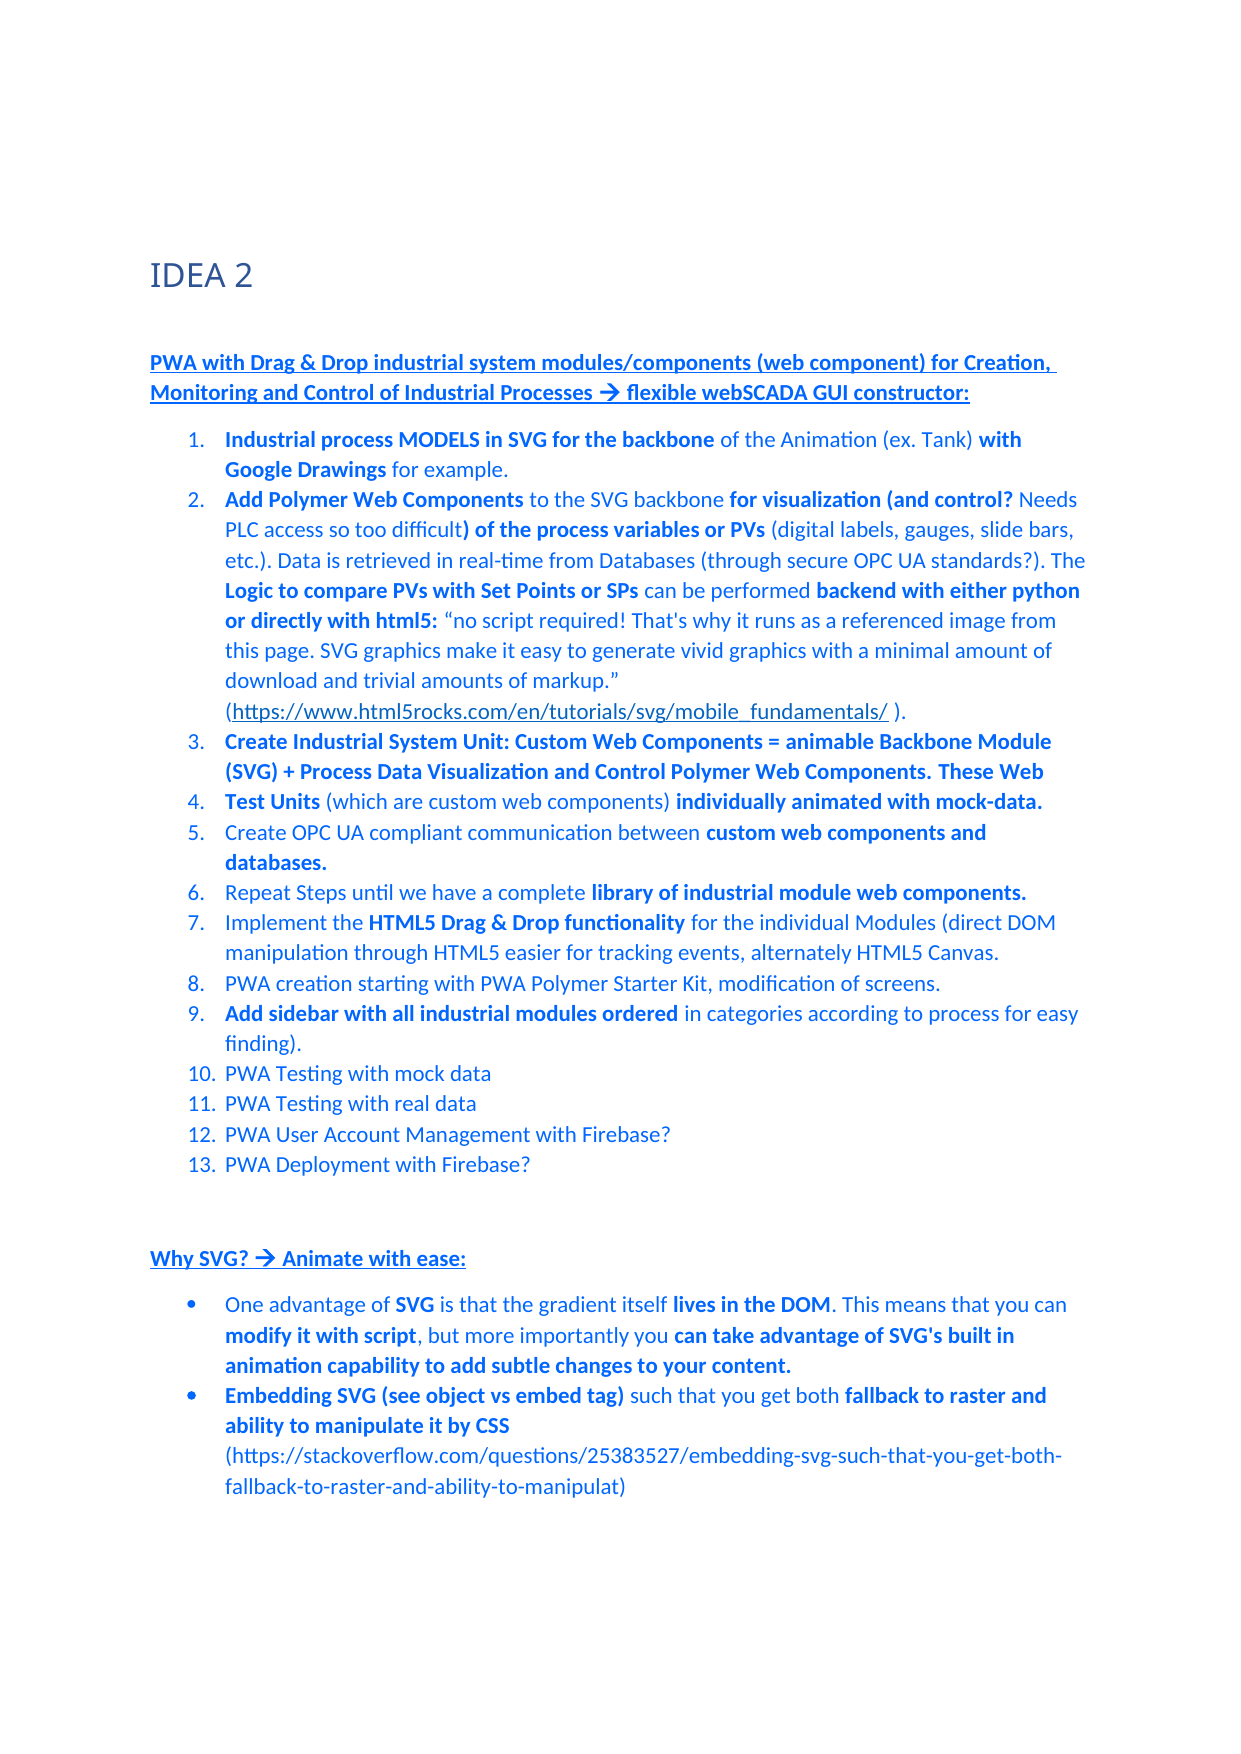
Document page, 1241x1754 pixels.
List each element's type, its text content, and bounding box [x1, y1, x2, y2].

list Embedding SVG (see object vs embed tag) such that you get both fallback to raster and ability to manipulate it by CSS (https://stackoverflow.com/questions/25383527/embedding-svg-such-that-you-get-both-fallback-to-raster-and-ability-to-manipulat) [187, 1381, 1090, 1500]
list Create OPC UA compliant communication between custom web components and databases. [187, 818, 1090, 876]
text PWA with Drag & Drop industrial system modules/components (web component) for Creation, Monitoring and Control of Industrial Processes flexible webSCADA GUI constructor: [150, 348, 1090, 406]
list PWA Deployment with Firebase? [187, 1150, 1090, 1178]
list Create Industrial System Unit: Custom Web Components = animable Backbone Module (SVG) + Process Data Visualization and Control Polymer Web Components. These Web [187, 727, 1090, 785]
list PWA Testing with mock data [187, 1059, 1090, 1087]
list Add Polymer Web Components to the SVG backbone for visualization (and control? Needs PLC access so too difficult) of the process variables or PVs (digital labels, gauges, slide bars, etc.). Data is retrieved in real-time from Databases (through secure OPC UA standards?). The Logic to compare PVs with Set Points or SPs can be performed backend with either python or directly with html5: “no script required! That's why it runs as a referenced image from this page. SVG graphics make it easy to generate vivid graphics with a minimal amount of download and trivial amounts of markup.” (https://www.html5rocks.com/en/tutorials/svg/mobile_fundamentals/ ). [187, 485, 1090, 725]
list Implement the HTML5 Drag & Drop functionality for the individual Modules (direct DOM manipulation through HTML5 easier for tracking events, alternately HTML5 Canvas. [187, 908, 1090, 967]
list PWA User Account Management with Firebase? [187, 1120, 1090, 1148]
list Repeat Steps until we have a complete library of industrial module web components. [187, 878, 1090, 906]
text Why SVG? Animate with ease: [150, 1244, 1090, 1272]
subtitle IDEA 2 [150, 252, 1090, 297]
list PWA creation starting with PWA Polymer Starter Kit, modification of screens. [187, 969, 1090, 997]
list Industrial process MODELS in SVG for the backbone of the Animation (ex. Tank) with Google Drawings for example. [187, 425, 1090, 483]
list One advantage of SVG is that the gradient itself lives in the DOM. This means that you can modify it with script, but more importantly you can take advantage of SVG's built in animation capability to add subtle changes to your content. [187, 1291, 1090, 1379]
list PWA Testing with real data [187, 1089, 1090, 1118]
list Test Units (which are custom web components) individually animated with mock-data. [187, 787, 1090, 816]
list Add sidebar with all industrial modules ordered in categories according to process for easy finding). [187, 999, 1090, 1057]
